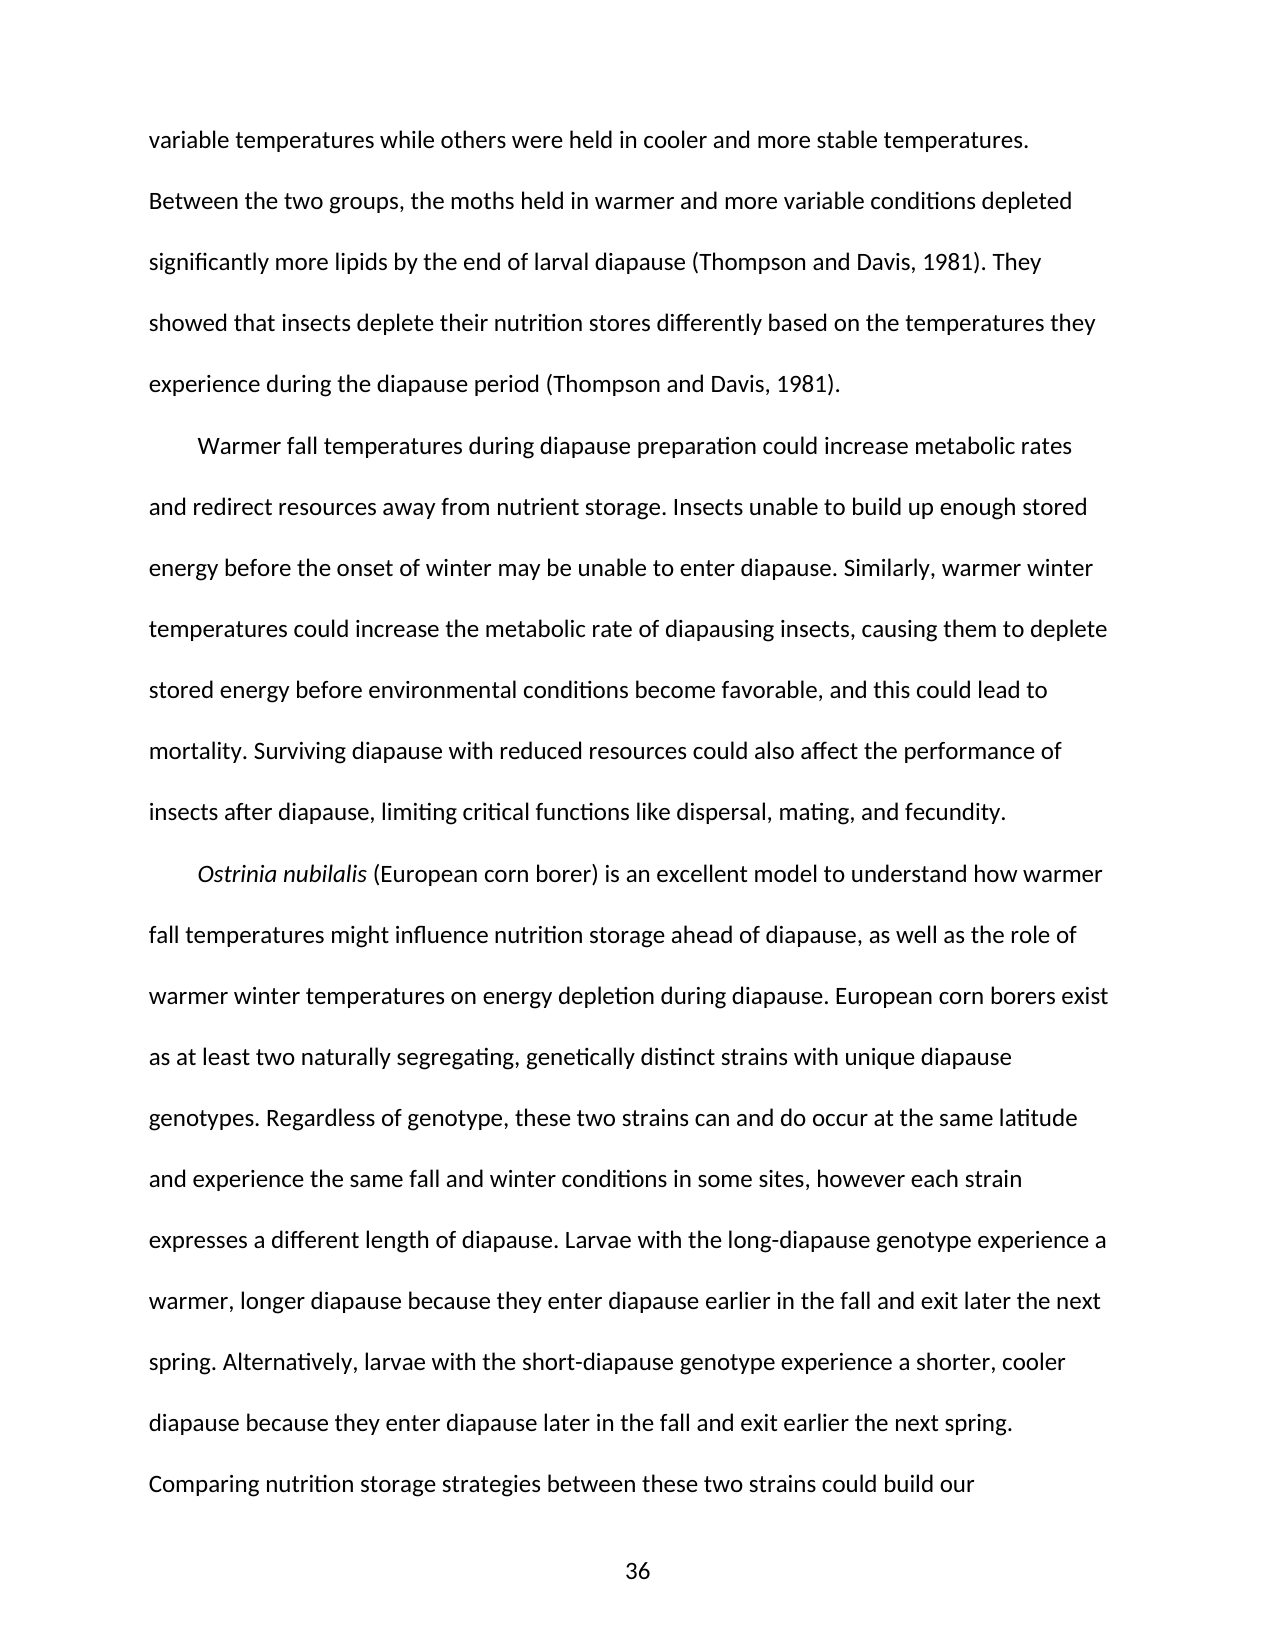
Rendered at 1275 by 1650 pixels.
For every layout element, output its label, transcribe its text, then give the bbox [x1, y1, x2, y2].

text Warmer fall temperatures during diapause preparation could increase metabolic rates and redirect resources away from nutrient storage. Insects unable to build up enough stored energy before the onset of winter may be unable to enter diapause. Similarly, warmer winter temperatures could increase the metabolic rate of diapausing insects, causing them to deplete stored energy before environmental conditions become favorable, and this could lead to mortality. Surviving diapause with reduced resources could also affect the performance of insects after diapause, limiting critical functions like dispersal, mating, and fecundity. [148, 430, 1116, 827]
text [148, 124, 1116, 399]
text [148, 858, 1116, 1499]
